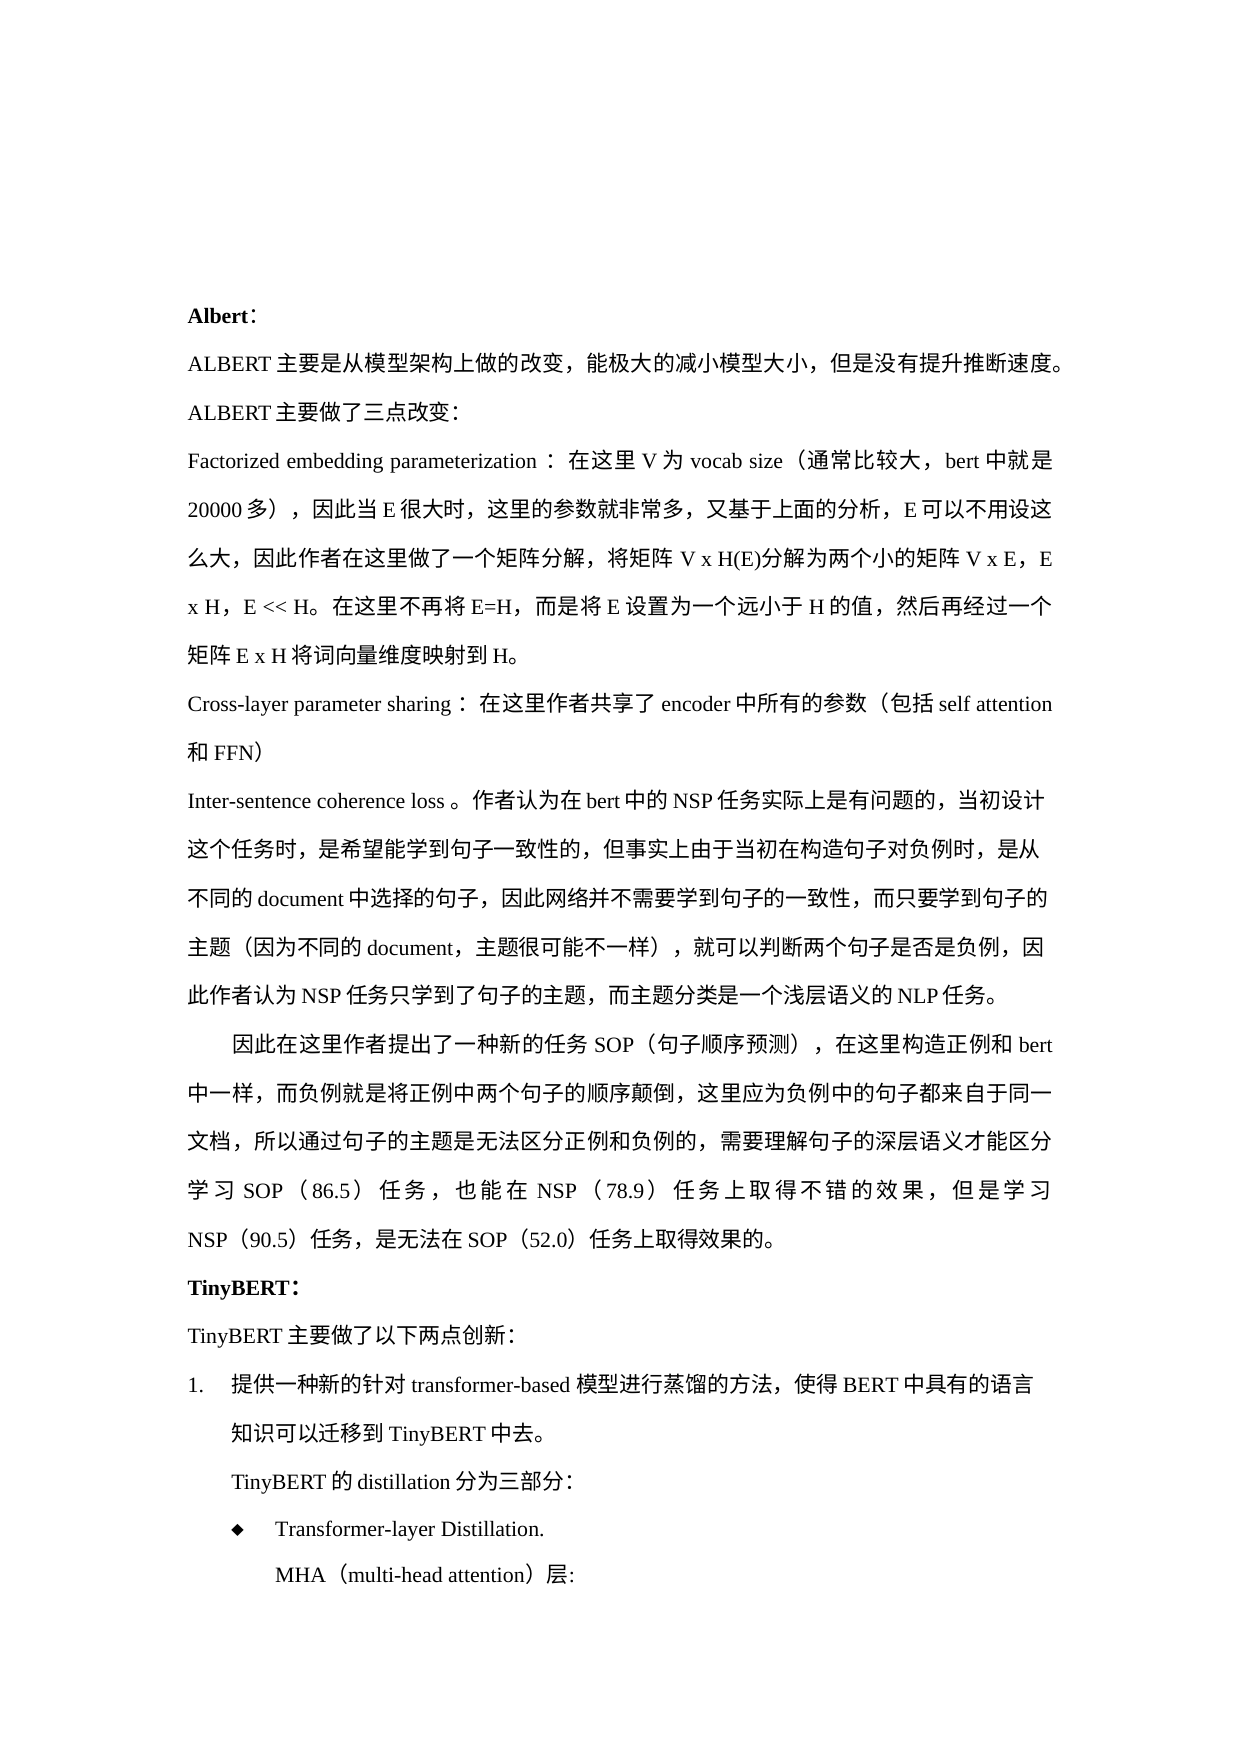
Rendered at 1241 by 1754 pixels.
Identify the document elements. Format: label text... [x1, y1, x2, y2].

text TinyBERT： [187, 1270, 1053, 1302]
list 提供一种新的针对 transformer-based 模型进行蒸馏的方法，使得BERT中具有的语言知识可以迁移到TinyBERT中去。 [187, 1366, 1053, 1448]
text Cross-layer parameter sharing ：在这里作者共享了encoder中所有的参数（包括self attention和FFN） [187, 686, 1053, 767]
text TinyBERT主要做了以下两点创新： [187, 1318, 1053, 1351]
list MHA（multi-head attention）层: [275, 1557, 1053, 1589]
text Factorized embedding parameterization ：在这里V为vocab size（通常比较大，bert中就是20000多），因此当E很大时，这里的参数就非常多，又基于上面的分析，E可以不用设这么大，因此作者在这里做了一个矩阵分解，将矩阵V x H(E)分解为两个小的矩阵V x E，E x H，E << H。在这里不再将E=H，而是将E设置为一个远小于H的值，然后再经过一个矩阵E x H将词向量维度映射到H。 [187, 443, 1053, 670]
text TinyBERT的distillation分为三部分： [231, 1463, 1053, 1496]
text 因此在这里作者提出了一种新的任务SOP（句子顺序预测），在这里构造正例和bert中一样，而负例就是将正例中两个句子的顺序颠倒，这里应为负例中的句子都来自于同一文档，所以通过句子的主题是无法区分正例和负例的，需要理解句子的深层语义才能区分。学习SOP（86.5）任务，也能在NSP（78.9）任务上取得不错的效果，但是学习NSP（90.5）任务，是无法在SOP（52.0）任务上取得效果的。 [187, 1026, 1053, 1254]
list Transformer-layer Distillation. [231, 1512, 1053, 1544]
text Inter-sentence coherence loss 。作者认为在bert中的NSP任务实际上是有问题的，当初设计这个任务时，是希望能学到句子一致性的，但事实上由于当初在构造句子对负例时，是从不同的document中选择的句子，因此网络并不需要学到句子的一致性，而只要学到句子的主题（因为不同的document，主题很可能不一样），就可以判断两个句子是否是负例，因此作者认为NSP任务只学到了句子的主题，而主题分类是一个浅层语义的NLP任务。 [187, 783, 1053, 1011]
text ALBERT主要是从模型架构上做的改变，能极大的减小模型大小，但是没有提升推断速度。ALBERT主要做了三点改变： [187, 371, 1053, 427]
text Albert： [187, 297, 1053, 330]
